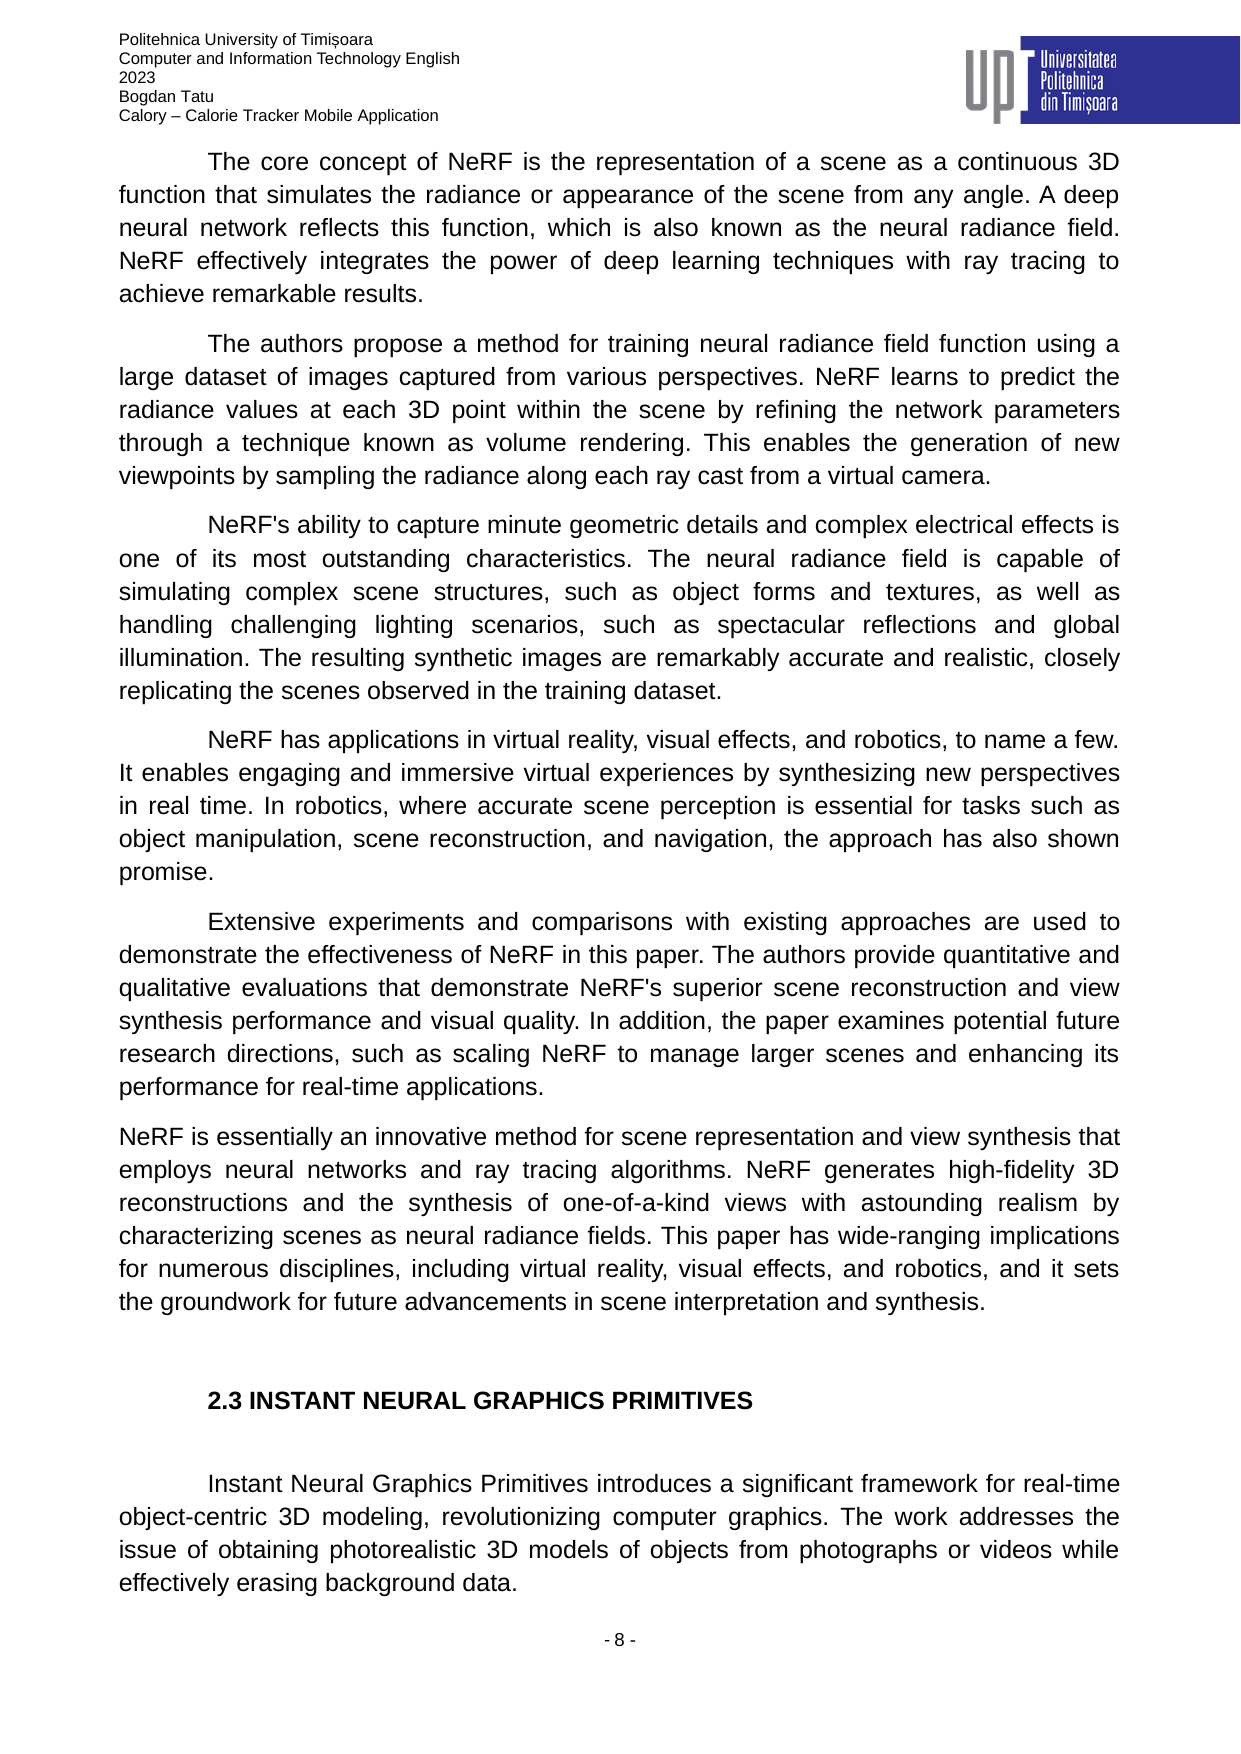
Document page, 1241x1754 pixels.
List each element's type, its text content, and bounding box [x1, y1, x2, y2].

subtitle 2.3 INSTANT NEURAL GRAPHICS PRIMITIVES [118, 1386, 1122, 1415]
text Extensive experiments and comparisons with existing approaches are used to demonstrate the effectiveness of NeRF in this paper. The authors provide quantitative and qualitative evaluations that demonstrate NeRF's superior scene reconstruction and view synthesis performance and visual quality. In addition, the paper examines potential future research directions, such as scaling NeRF to manage larger scenes and enhancing its performance for real-time applications. [118, 907, 1122, 1101]
picture [966, 36, 1241, 124]
text NeRF is essentially an innovative method for scene representation and view synthesis that employs neural networks and ray tracing algorithms. NeRF generates high-fidelity 3D reconstructions and the synthesis of one-of-a-kind views with astounding realism by characterizing scenes as neural radiance fields. This paper has wide-ranging implications for numerous disciplines, including virtual reality, visual effects, and robotics, and it sets the groundwork for future advancements in scene interpretation and synthesis. [118, 1122, 1122, 1316]
text The core concept of NeRF is the representation of a scene as a continuous 3D function that simulates the radiance or appearance of the scene from any angle. A deep neural network reflects this function, which is also known as the neural radiance field. NeRF effectively integrates the power of deep learning techniques with ray tracing to achieve remarkable results. [118, 147, 1122, 308]
text NeRF's ability to capture minute geometric details and complex electrical effects is one of its most outstanding characteristics. The neural radiance field is capable of simulating complex scene structures, such as object forms and textures, as well as handling challenging lighting scenarios, such as spectacular reflections and global illumination. The resulting synthetic images are remarkably accurate and realistic, closely replicating the scenes observed in the training dataset. [118, 511, 1122, 704]
text The authors propose a method for training neural radiance field function using a large dataset of images captured from various perspectives. NeRF learns to predict the radiance values at each 3D point within the scene by refining the network parameters through a technique known as volume rendering. This enables the generation of new viewpoints by sampling the radiance along each ray cast from a virtual camera. [118, 329, 1122, 489]
text Instant Neural Graphics Primitives introduces a significant framework for real-time object-centric 3D modeling, revolutionizing computer graphics. The work addresses the issue of obtaining photorealistic 3D models of objects from photographs or videos while effectively erasing background data. [118, 1469, 1122, 1597]
text NeRF has applications in virtual reality, visual effects, and robotics, to name a few. It enables engaging and immersive virtual experiences by synthesizing new perspectives in real time. In robotics, where accurate scene perception is essential for tasks such as object manipulation, scene reconstruction, and navigation, the approach has also shown promise. [118, 725, 1122, 886]
